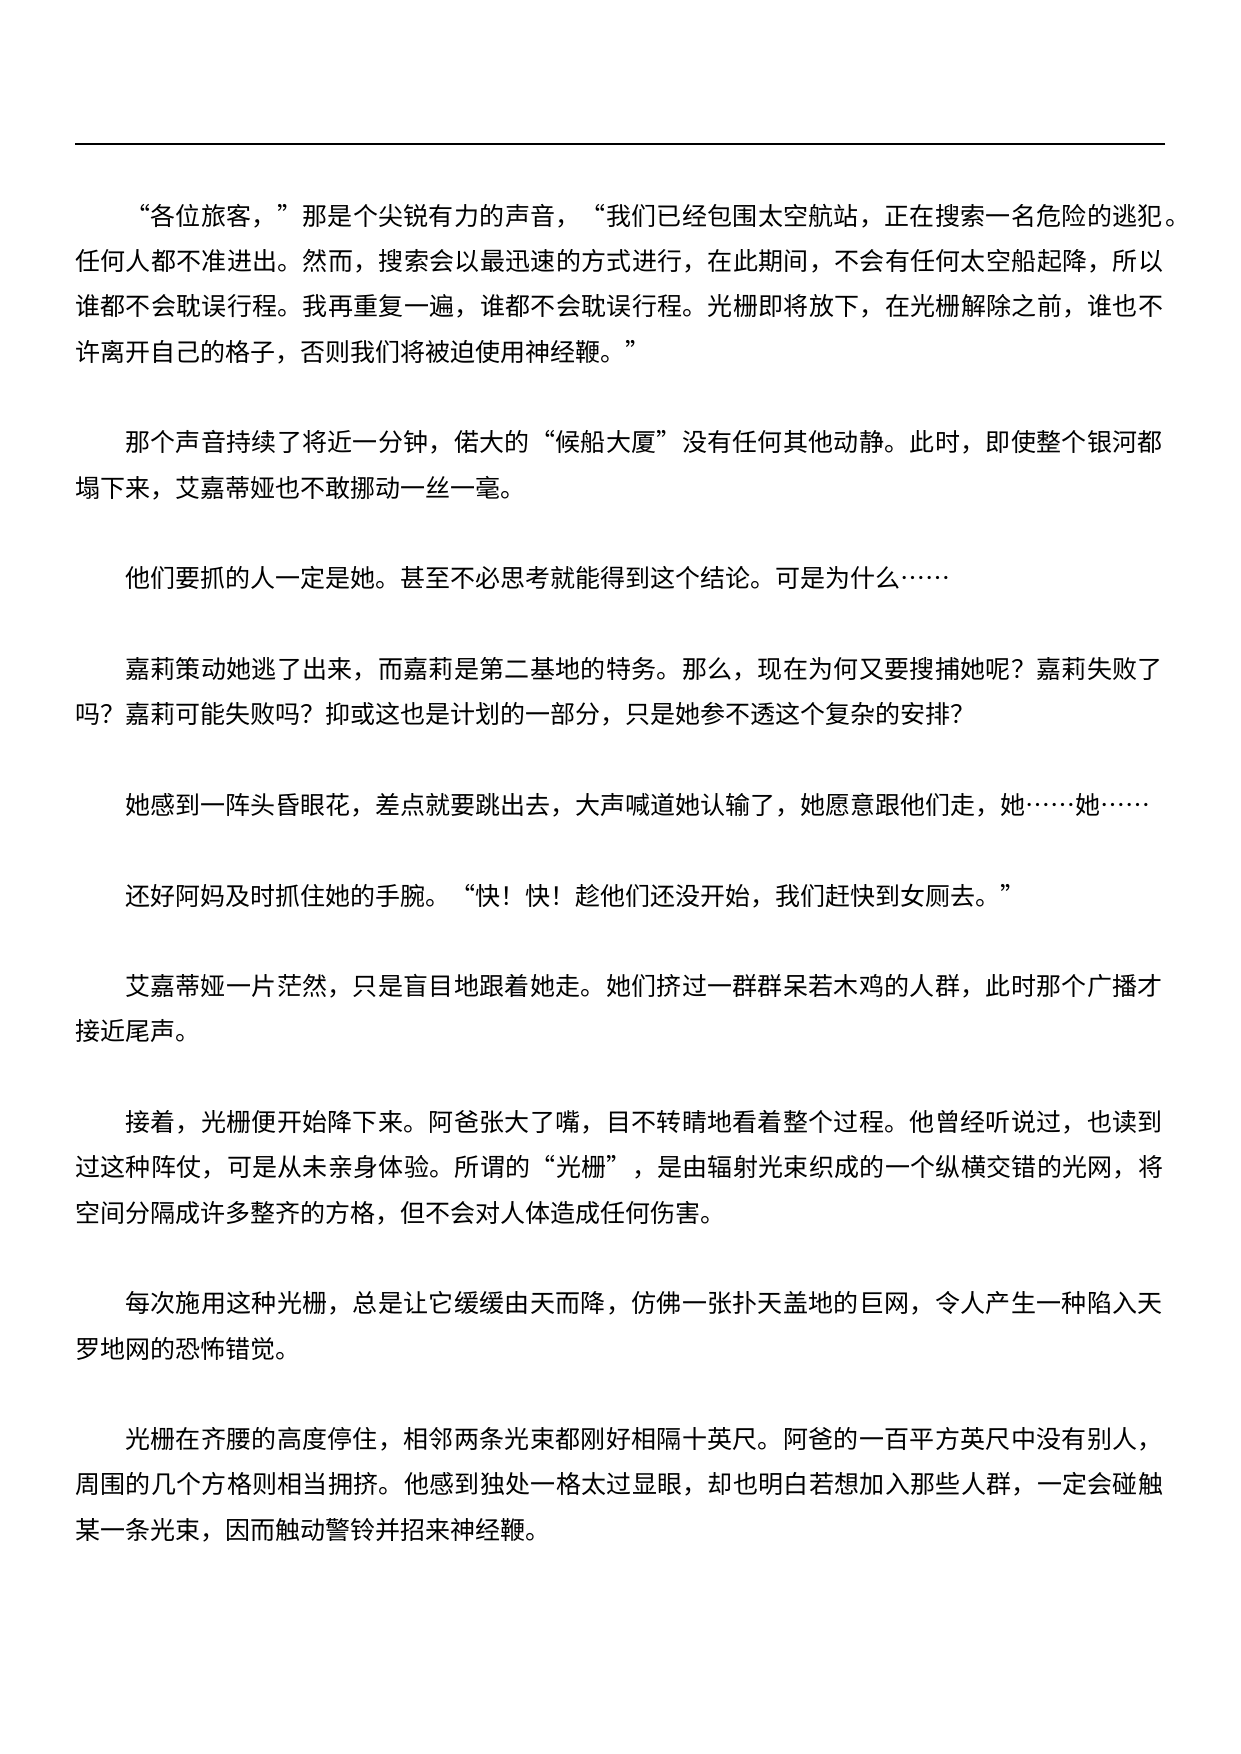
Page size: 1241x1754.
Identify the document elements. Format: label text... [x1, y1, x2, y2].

text 每次施用这种光栅，总是让它缓缓由天而降，仿佛一张扑天盖地的巨网，令人产生一种陷入天罗地网的恐怖错觉。 [75, 1279, 1165, 1370]
text 那个声音持续了将近一分钟，偌大的“候船大厦”没有任何其他动静。此时，即使整个银河都塌下来，艾嘉蒂娅也不敢挪动一丝一毫。 [75, 418, 1165, 509]
text 还好阿妈及时抓住她的手腕。“快！快！趁他们还没开始，我们赶快到女厕去。” [75, 871, 1165, 917]
text 他们要抓的人一定是她。甚至不必思考就能得到这个结论。可是为什么…… [75, 554, 1165, 599]
text 艾嘉蒂娅一片茫然，只是盲目地跟着她走。她们挤过一群群呆若木鸡的人群，此时那个广播才接近尾声。 [75, 962, 1165, 1053]
text 她感到一阵头昏眼花，差点就要跳出去，大声喊道她认输了，她愿意跟他们走，她……她…… [75, 781, 1165, 826]
text “各位旅客，”那是个尖锐有力的声音，“我们已经包围太空航站，正在搜索一名危险的逃犯。任何人都不准进出。然而，搜索会以最迅速的方式进行，在此期间，不会有任何太空船起降，所以谁都不会耽误行程。我再重复一遍，谁都不会耽误行程。光栅即将放下，在光栅解除之前，谁也不许离开自己的格子，否则我们将被迫使用神经鞭。” [75, 192, 1165, 373]
text 嘉莉策动她逃了出来，而嘉莉是第二基地的特务。那么，现在为何又要搜捕她呢？嘉莉失败了吗？嘉莉可能失败吗？抑或这也是计划的一部分，只是她参不透这个复杂的安排？ [75, 645, 1165, 736]
text 光栅在齐腰的高度停住，相邻两条光束都刚好相隔十英尺。阿爸的一百平方英尺中没有别人，周围的几个方格则相当拥挤。他感到独处一格太过显眼，却也明白若想加入那些人群，一定会碰触某一条光束，因而触动警铃并招来神经鞭。 [75, 1415, 1165, 1551]
text 接着，光栅便开始降下来。阿爸张大了嘴，目不转睛地看着整个过程。他曾经听说过，也读到过这种阵仗，可是从未亲身体验。所谓的“光栅”，是由辐射光束织成的一个纵横交错的光网，将空间分隔成许多整齐的方格，但不会对人体造成任何伤害。 [75, 1098, 1165, 1234]
